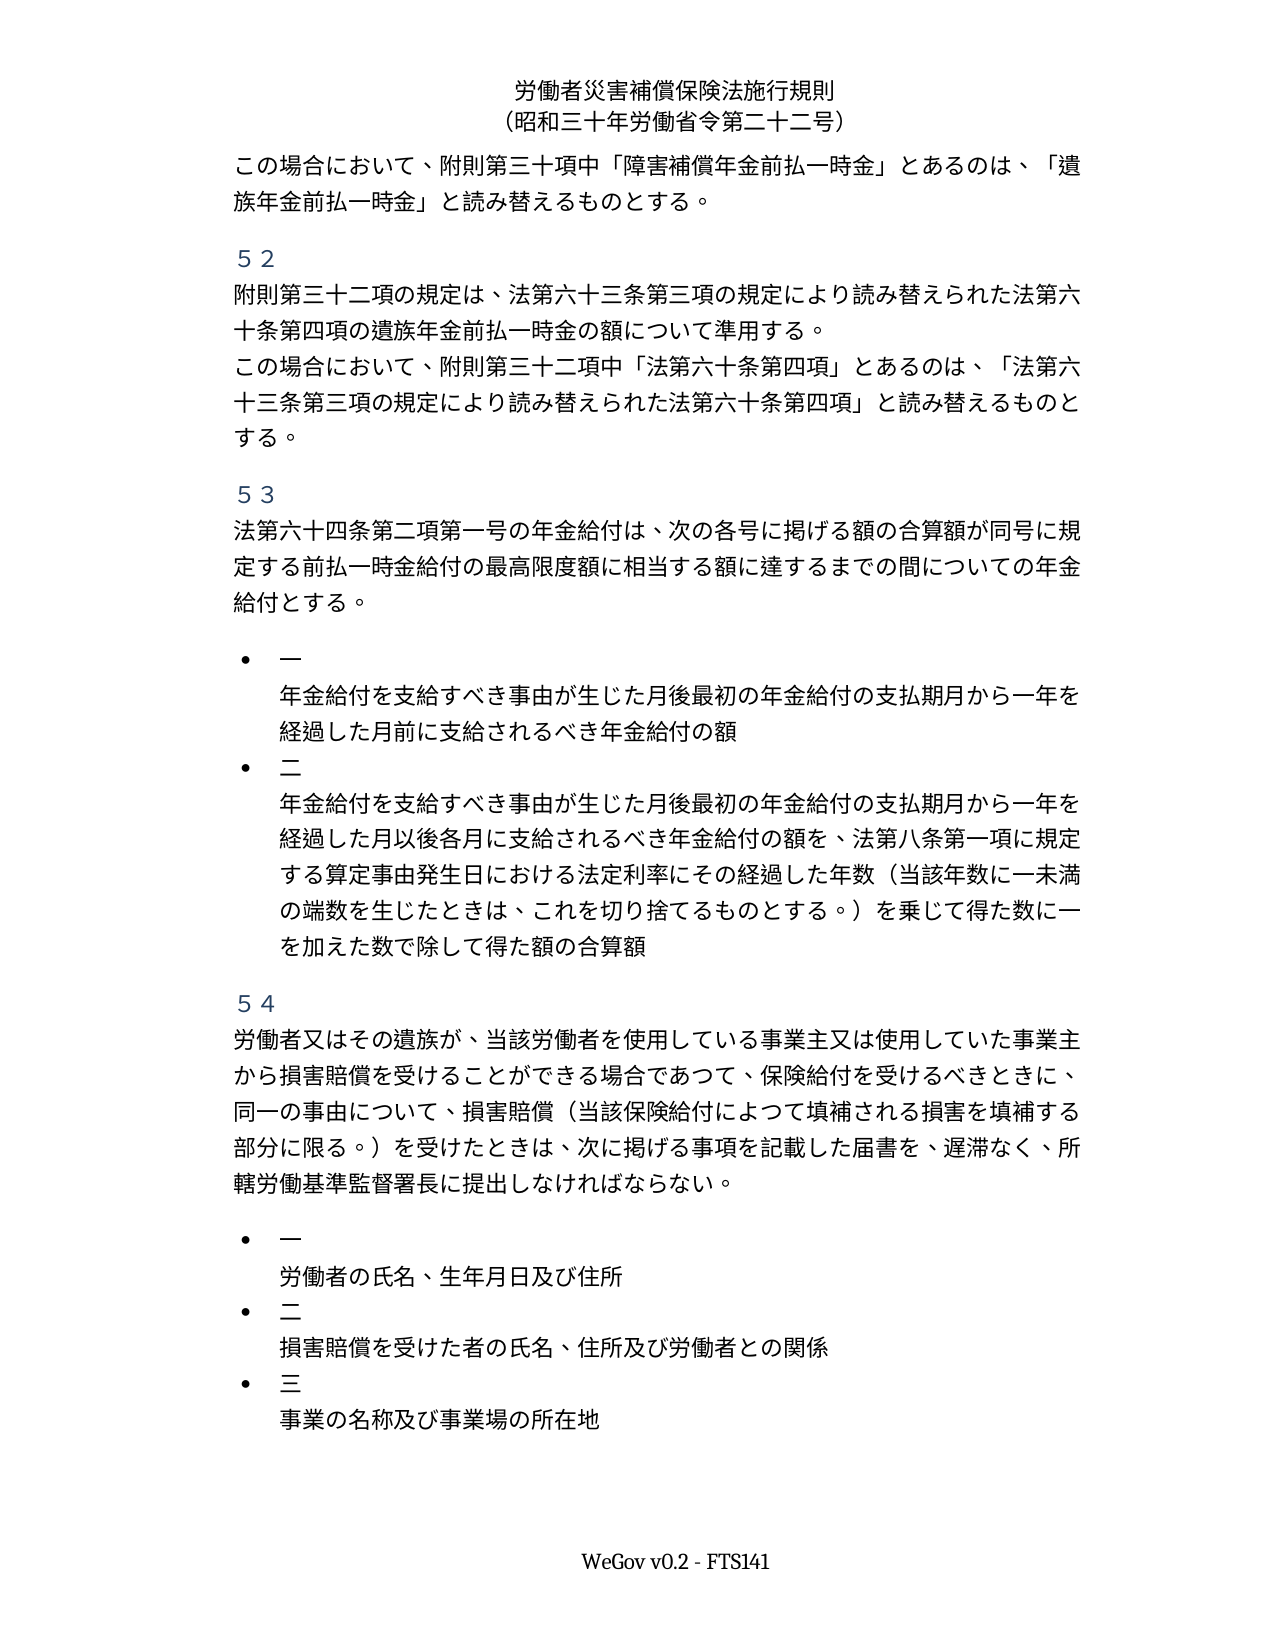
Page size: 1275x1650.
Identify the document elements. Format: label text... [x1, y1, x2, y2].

subtitle ５３ [233, 479, 1087, 510]
text 附則第三十項の規定は、法第六十三条第三項において読み替えて準用する法第六十条第三項の規定により遺族年金の支給が停止される期間について準用する。 この場合において、附則第三十項中「障害補償年金前払一時金」とあるのは、「遺族年金前払一時金」と読み替えるものとする。 [233, 150, 1087, 217]
text 労働者又はその遺族が、当該労働者を使用している事業主又は使用していた事業主から損害賠償を受けることができる場合であつて、保険給付を受けるべきときに、同一の事由について、損害賠償（当該保険給付によつて填補される損害を填補する部分に限る。）を受けたときは、次に掲げる事項を記載した届書を、遅滞なく、所轄労働基準監督署長に提出しなければならない。 [233, 1024, 1087, 1199]
list 一 労働者の氏名、生年月日及び住所 [242, 1224, 1087, 1292]
list 二 損害賠償を受けた者の氏名、住所及び労働者との関係 [242, 1296, 1087, 1363]
text 法第六十四条第二項第一号の年金給付は、次の各号に掲げる額の合算額が同号に規定する前払一時金給付の最高限度額に相当する額に達するまでの間についての年金給付とする。 [233, 515, 1087, 618]
list 二 年金給付を支給すべき事由が生じた月後最初の年金給付の支払期月から一年を経過した月以後各月に支給されるべき年金給付の額を、法第八条第一項に規定する算定事由発生日における法定利率にその経過した年数（当該年数に一未満の端数を生じたときは、これを切り捨てるものとする。）を乗じて得た数に一を加えた数で除して得た額の合算額 [242, 752, 1087, 962]
subtitle ５２ [233, 243, 1087, 274]
list 三 事業の名称及び事業場の所在地 [242, 1368, 1087, 1435]
list 一 年金給付を支給すべき事由が生じた月後最初の年金給付の支払期月から一年を経過した月前に支給されるべき年金給付の額 [242, 644, 1087, 747]
subtitle ５４ [233, 988, 1087, 1019]
text 附則第三十二項の規定は、法第六十三条第三項の規定により読み替えられた法第六十条第四項の遺族年金前払一時金の額について準用する。 この場合において、附則第三十二項中「法第六十条第四項」とあるのは、「法第六十三条第三項の規定により読み替えられた法第六十条第四項」と読み替えるものとする。 [233, 279, 1087, 454]
